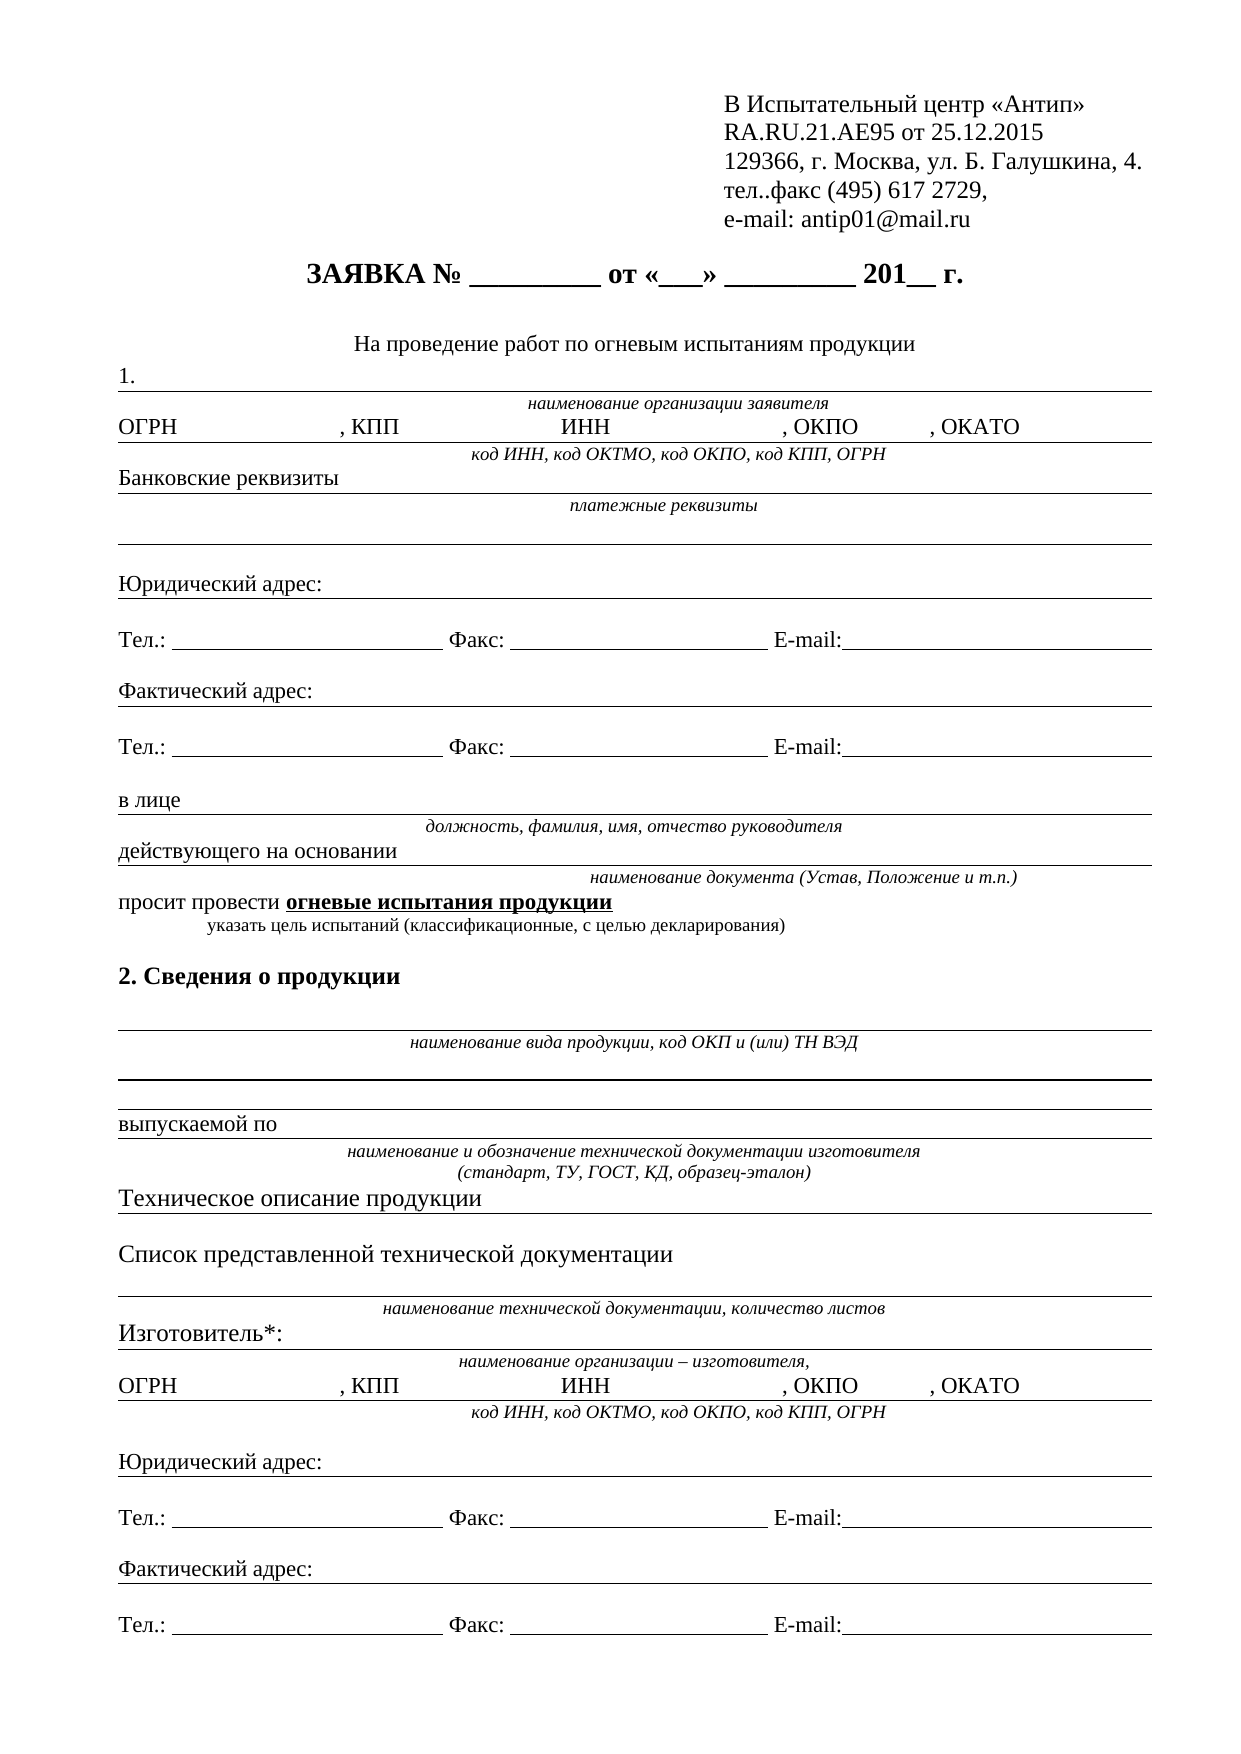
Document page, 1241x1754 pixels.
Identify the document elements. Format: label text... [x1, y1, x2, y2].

text Фактический адрес: [118, 677, 1152, 706]
text Фактический адрес: [118, 1555, 1152, 1583]
text Юридический адрес: [118, 1448, 1152, 1476]
text код ИНН, код ОКТМО, код ОКПО, код КПП, ОГРН [118, 1401, 1152, 1423]
text 2. Сведения о продукции [118, 961, 1213, 989]
text просит провести огневые испытания продукции [118, 888, 1152, 914]
text наименование организации – изготовителя, [118, 1350, 1152, 1372]
text Тел.: Факс: E-mail: [118, 1611, 1152, 1637]
text наименование технической документации, количество листов [118, 1297, 1152, 1318]
text В Испытательный центр «Антип» [723, 89, 1152, 117]
text RA.RU.21.АЕ95 от 25.12.2015 [723, 117, 1152, 146]
text Юридический адрес: [118, 570, 1152, 598]
text наименование и обозначение технической документации изготовителя [118, 1139, 1152, 1161]
text платежные реквизиты [118, 494, 1152, 516]
text должность, фамилия, имя, отчество руководителя [118, 815, 1152, 837]
text Тел.: Факс: E-mail: [118, 733, 1152, 759]
text 129366, г. Москва, ул. Б. Галушкина, 4. тел..факс (495) 617 2729, [723, 146, 1152, 204]
text Список представленной технической документации [118, 1239, 1152, 1267]
text ОГРН , КПП ИНН , ОКПО , ОКАТО [118, 413, 1152, 442]
text На проведение работ по огневым испытаниям продукции [118, 330, 1152, 356]
text наименование документа (Устав, Положение и т.п.) [458, 866, 1152, 888]
text действующего на основании [118, 837, 1152, 865]
text Изготовитель*: [118, 1318, 1152, 1349]
text (стандарт, ТУ, ГОСТ, КД, образец-эталон) [118, 1161, 1152, 1183]
text наименование организации заявителя [118, 392, 1152, 413]
text Тел.: Факс: E-mail: [118, 1504, 1152, 1530]
text наименование вида продукции, код ОКП и (или) ТН ВЭД [118, 1031, 1152, 1052]
text ОГРН , КПП ИНН , ОКПО , ОКАТО [118, 1372, 1152, 1400]
text e-mail: antip01@mail.ru [723, 204, 1152, 232]
text выпускаемой по [118, 1110, 1152, 1138]
text Тел.: Факс: E-mail: [118, 626, 1152, 652]
text 1. [118, 362, 1152, 391]
text в лице [118, 786, 1152, 814]
text Банковские реквизиты [118, 464, 1152, 493]
text ЗАЯВКА № _________ от «___» _________ 201__ г. [118, 256, 1152, 290]
text Техническое описание продукции [118, 1183, 1152, 1213]
text указать цель испытаний (классификационные, с целью декларирования) [118, 914, 1152, 936]
text код ИНН, код ОКТМО, код ОКПО, код КПП, ОГРН [118, 443, 1152, 464]
